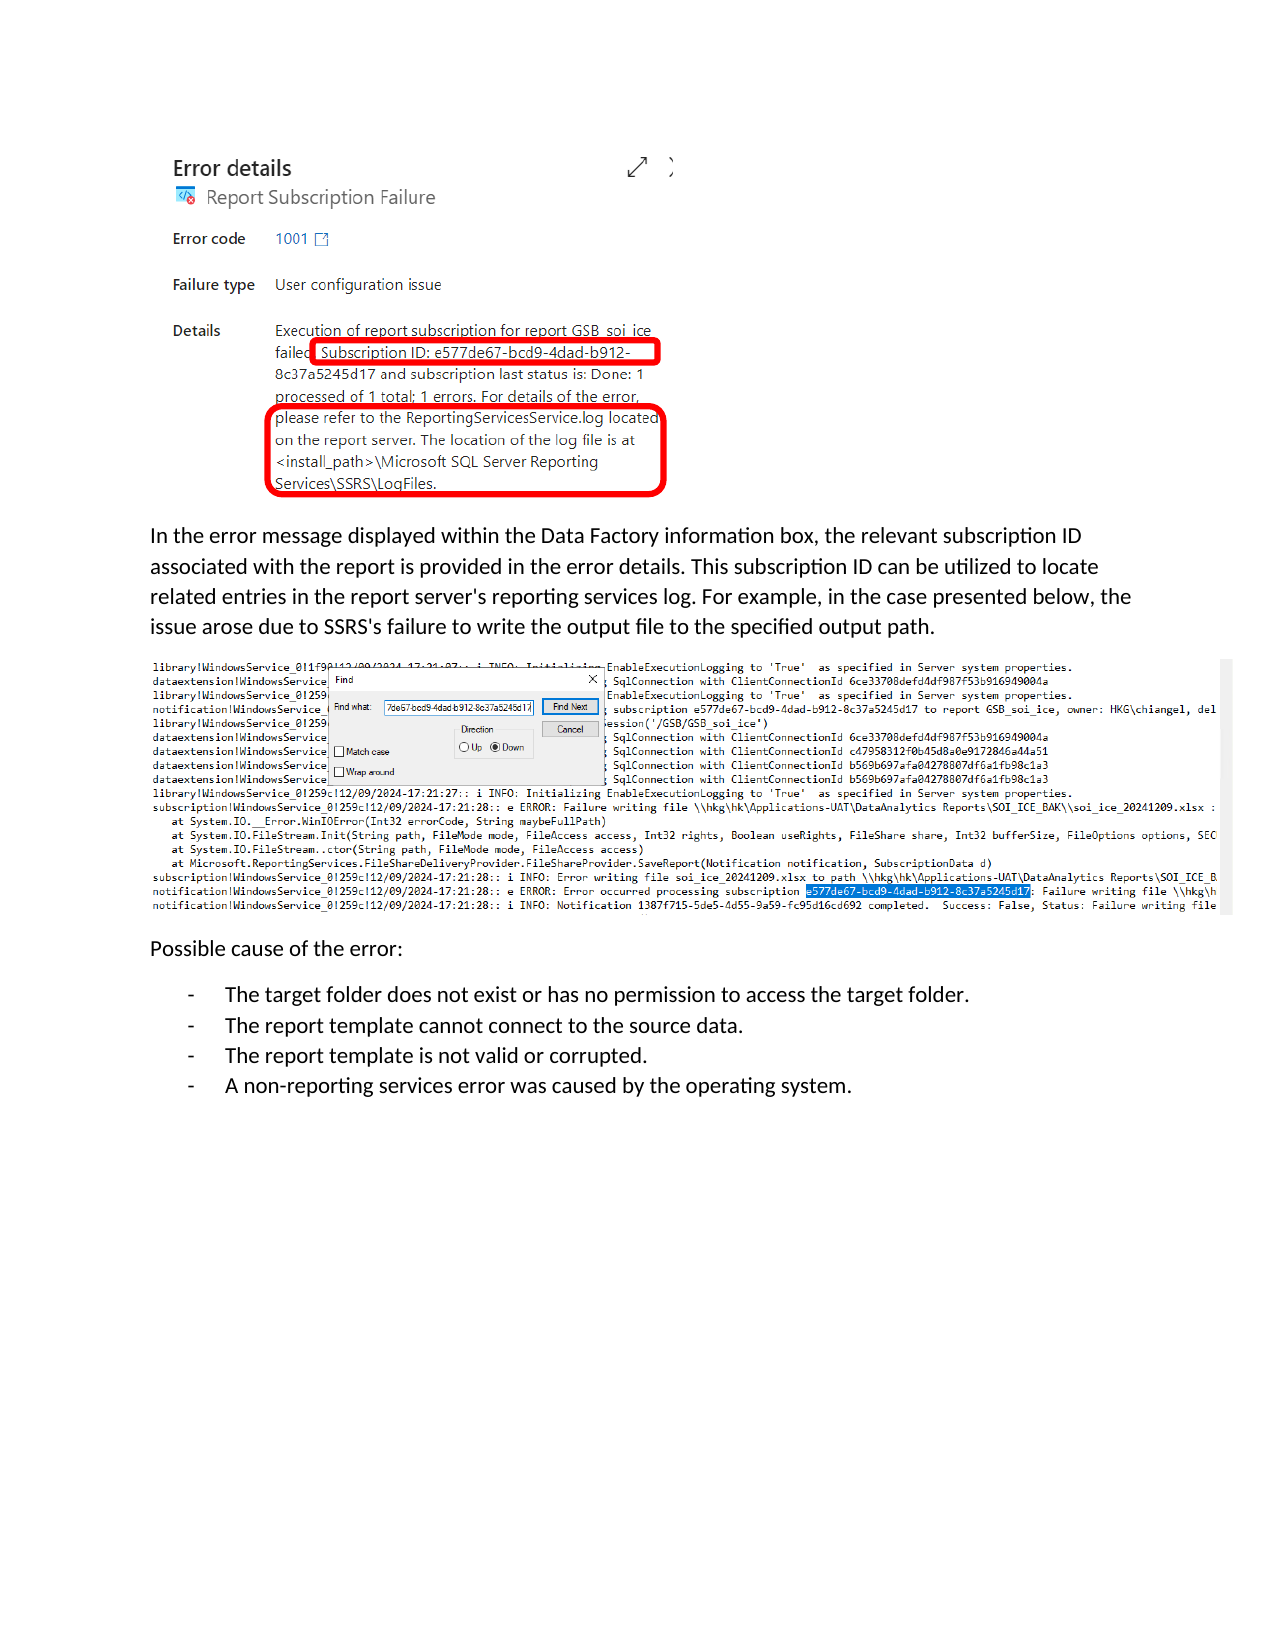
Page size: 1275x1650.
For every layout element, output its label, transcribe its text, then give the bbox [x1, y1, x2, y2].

picture [150, 659, 1233, 915]
list The report template is not valid or corrupted. [187, 1041, 1162, 1069]
picture [150, 150, 673, 503]
text Possible cause of the error: [150, 934, 1162, 962]
list The target folder does not exist or has no permission to access the target folder. [187, 981, 1162, 1008]
text In the error message displayed within the Data Factory information box, the relevant subscription ID associated with the report is provided in the error details. This subscription ID can be utilized to locate related entries in the report server's reporting services log. For example, in the case presented below, the issue arose due to SSRS's failure to write the output file to the specified output path. [150, 522, 1162, 640]
list The report template cannot connect to the source data. [187, 1011, 1162, 1039]
list A non-reporting services error was caused by the operating system. [187, 1071, 1162, 1099]
